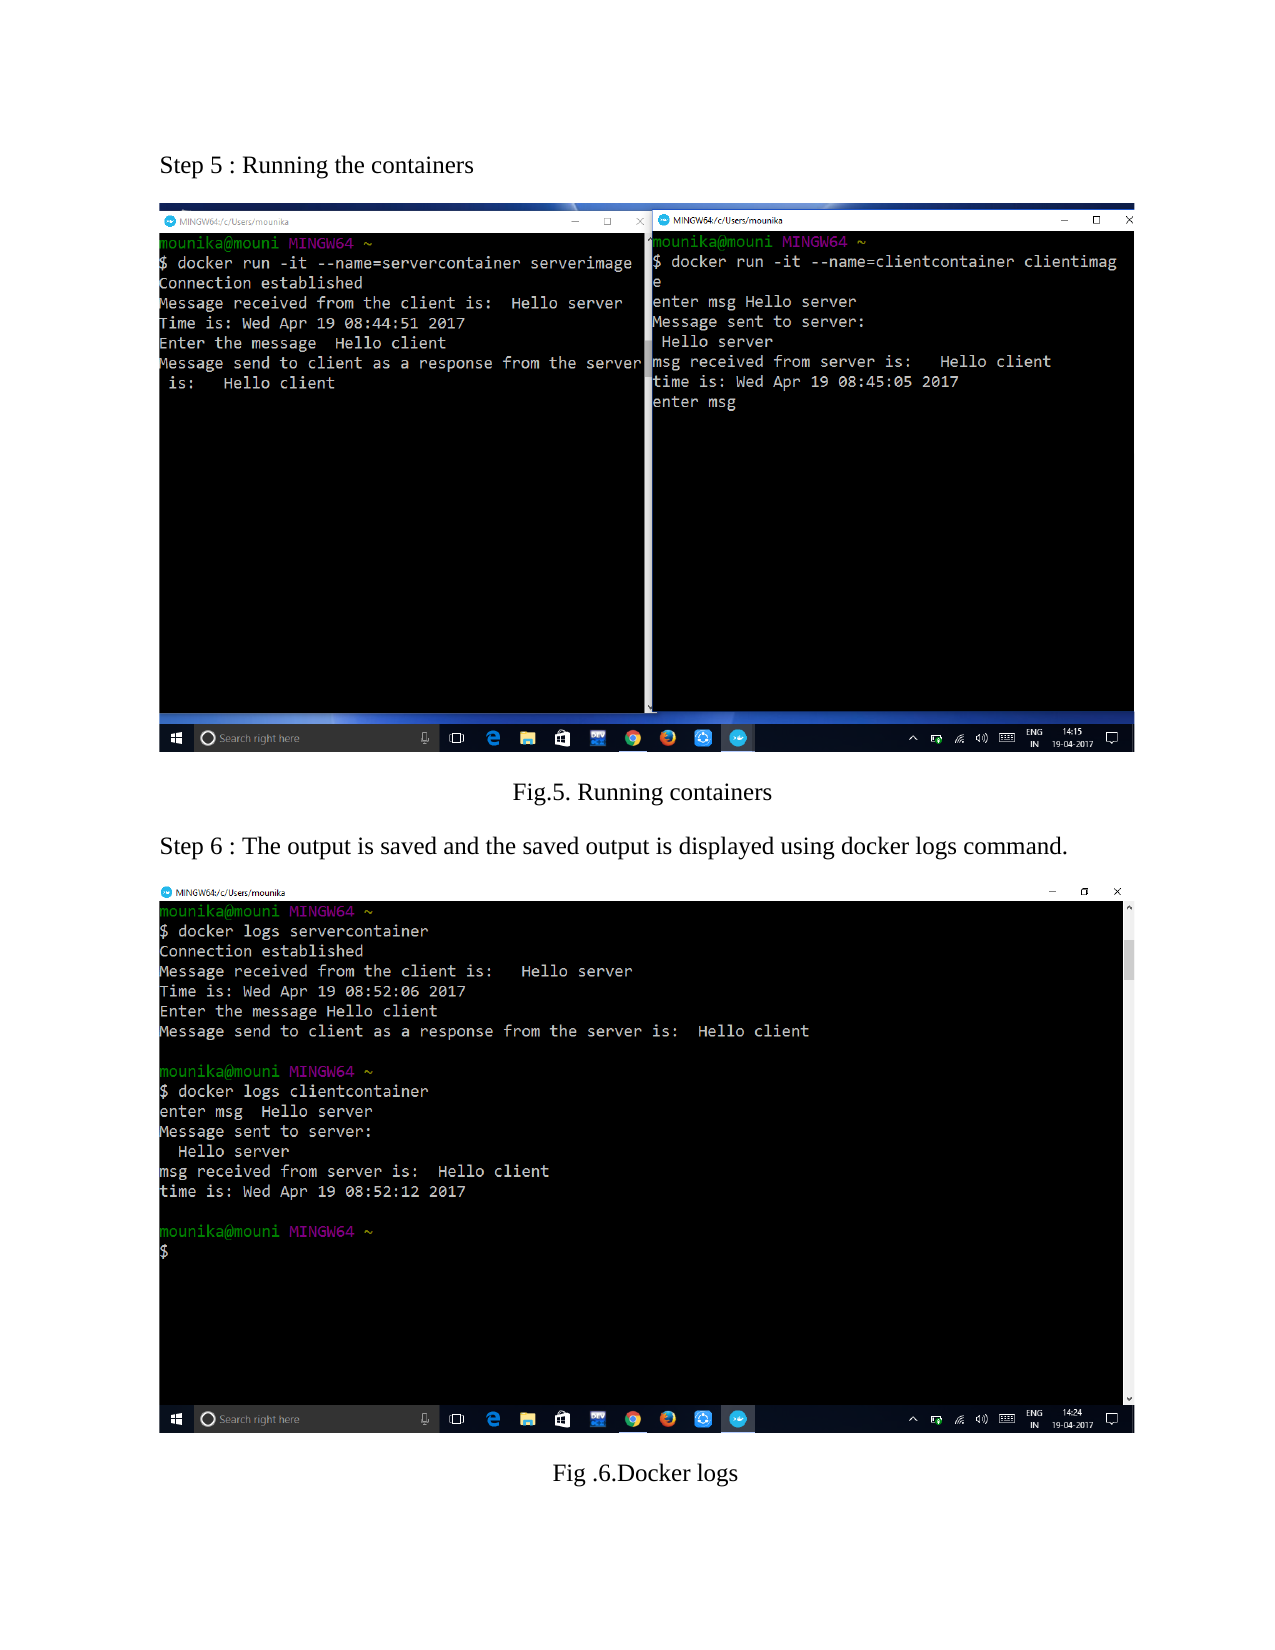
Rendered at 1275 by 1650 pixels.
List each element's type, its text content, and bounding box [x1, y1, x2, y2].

text Step 5 : Running the containers [159, 150, 1125, 179]
text Step 6 : The output is saved and the saved output is displayed using docker logs command. [159, 831, 1125, 859]
picture [159, 203, 1135, 752]
text Fig.5. Running containers [159, 777, 1125, 806]
picture [159, 884, 1135, 1433]
text Fig .6.Docker logs [159, 1458, 1125, 1487]
